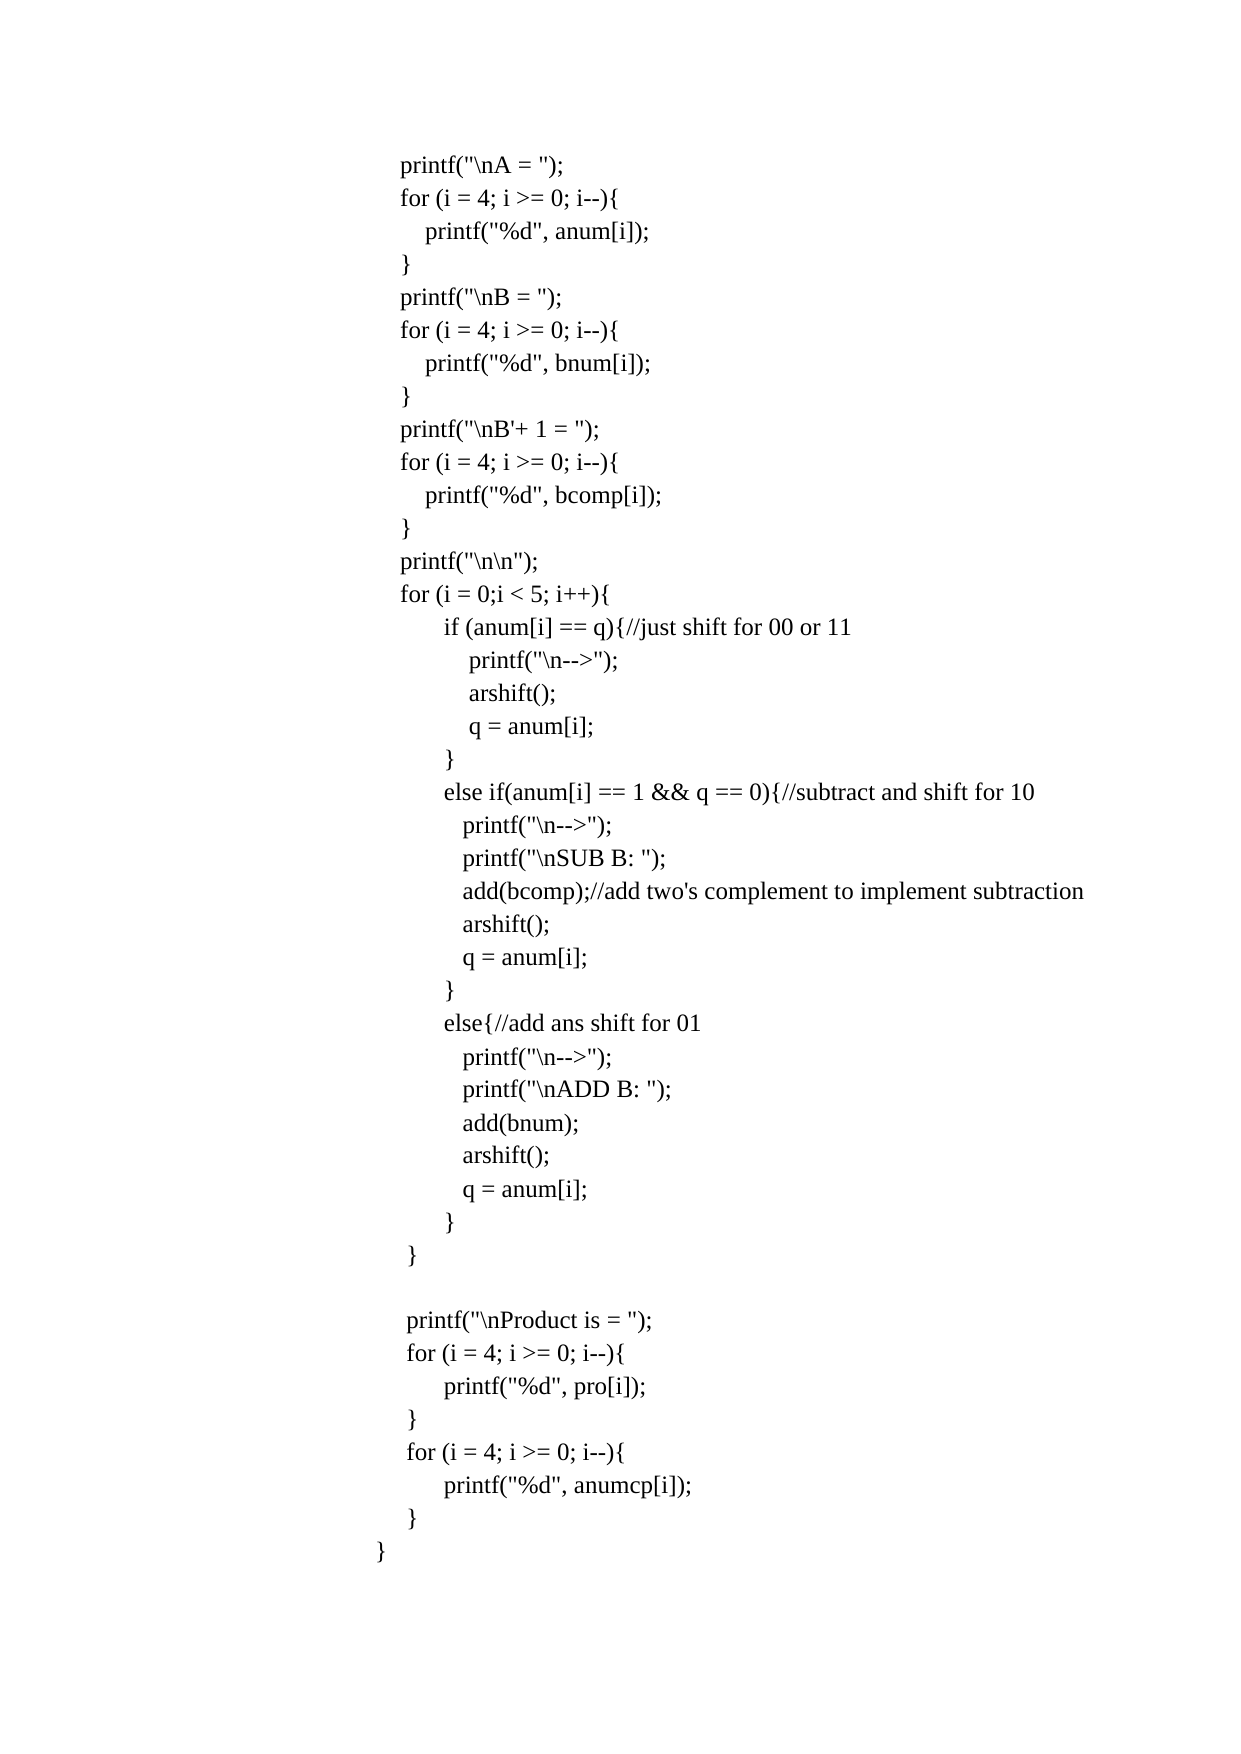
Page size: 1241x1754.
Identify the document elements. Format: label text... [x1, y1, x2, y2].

list printf("\n\n"); [375, 546, 1090, 575]
list for (i = 4; i >= 0; i--){ [375, 1437, 1090, 1466]
list printf("%d", pro[i]); [375, 1371, 1090, 1400]
list printf("\nB = "); [375, 282, 1090, 311]
list for (i = 0;i < 5; i++){ [375, 579, 1090, 608]
list add(bcomp);//add two's complement to implement subtraction [375, 876, 1090, 905]
list printf("\n-->"); [375, 810, 1090, 839]
list arshift(); [375, 1141, 1090, 1169]
list else{//add ans shift for 01 [375, 1008, 1090, 1037]
list else if(anum[i] == 1 && q == 0){//subtract and shift for 10 [375, 777, 1090, 806]
list } [375, 1503, 1090, 1532]
list } [375, 1404, 1090, 1433]
list } [375, 744, 1090, 773]
list printf("\n-->"); [375, 1042, 1090, 1070]
list } [375, 381, 1090, 410]
list printf("\nSUB B: "); [375, 843, 1090, 872]
list for (i = 4; i >= 0; i--){ [375, 183, 1090, 212]
list if (anum[i] == q){//just shift for 00 or 11 [375, 612, 1090, 641]
list add(bnum); [375, 1108, 1090, 1136]
list printf("\nADD B: "); [375, 1074, 1090, 1103]
list q = anum[i]; [375, 1174, 1090, 1202]
list } [375, 1240, 1090, 1268]
list printf("%d", anum[i]); [375, 216, 1090, 245]
list } [375, 249, 1090, 278]
list arshift(); [375, 678, 1090, 707]
list printf("\nProduct is = "); [375, 1305, 1090, 1334]
list for (i = 4; i >= 0; i--){ [375, 1338, 1090, 1367]
list printf("\nA = "); [375, 150, 1090, 179]
list printf("\n-->"); [375, 645, 1090, 674]
list } [375, 1536, 1090, 1565]
list } [375, 1207, 1090, 1235]
list for (i = 4; i >= 0; i--){ [375, 447, 1090, 476]
list q = anum[i]; [375, 711, 1090, 740]
list printf("%d", bcomp[i]); [375, 480, 1090, 509]
list } [375, 976, 1090, 1004]
list q = anum[i]; [375, 942, 1090, 971]
list printf("%d", anumcp[i]); [375, 1470, 1090, 1499]
list printf("\nB'+ 1 = "); [375, 414, 1090, 443]
list } [375, 513, 1090, 542]
list arshift(); [375, 909, 1090, 938]
list printf("%d", bnum[i]); [375, 348, 1090, 377]
list for (i = 4; i >= 0; i--){ [375, 315, 1090, 344]
